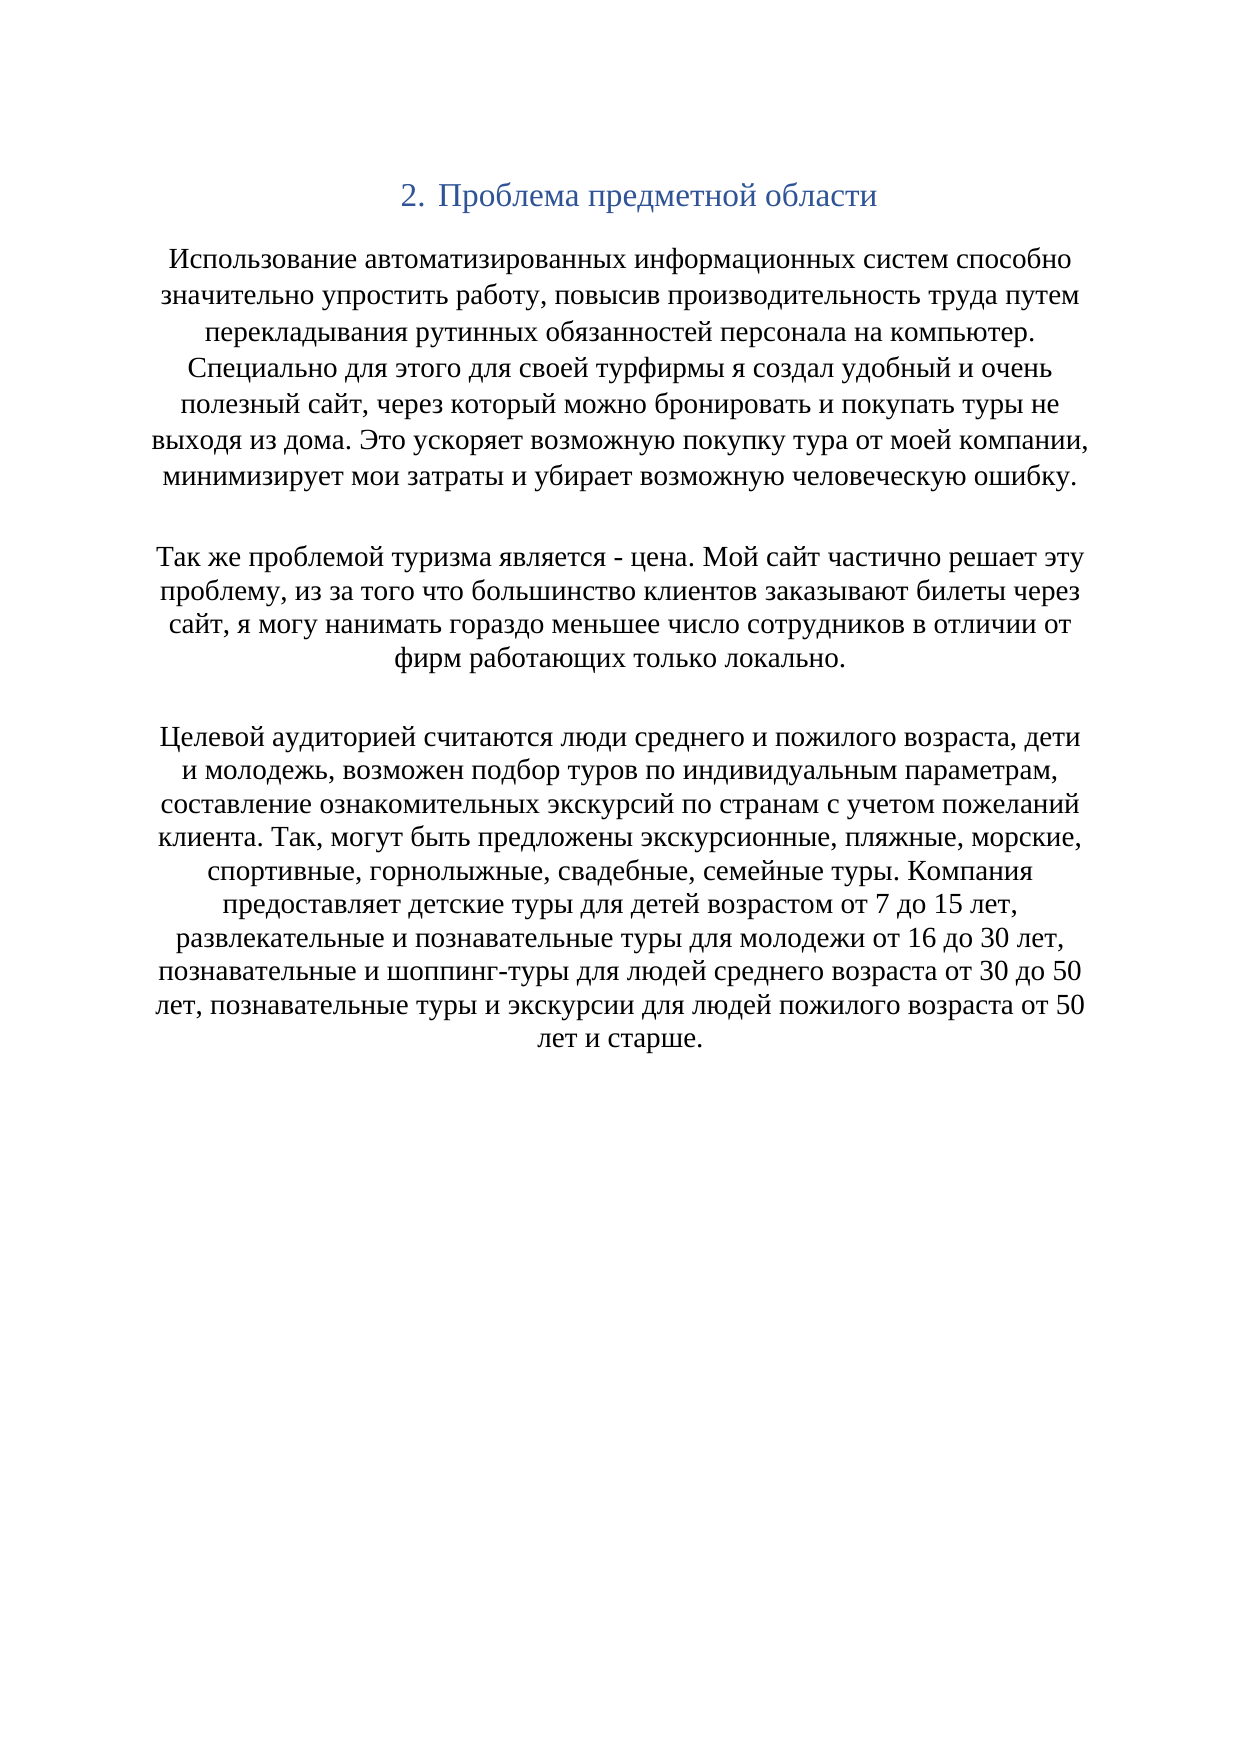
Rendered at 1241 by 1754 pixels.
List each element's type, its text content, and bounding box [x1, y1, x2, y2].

subtitle Проблема предметной области [187, 175, 1090, 213]
subtitle Использование автоматизированных информационных систем способно значительно упростить работу, повысив производительность труда путем перекладывания рутинных обязанностей персонала на компьютер. Специально для этого для своей турфирмы я создал удобный и очень полезный сайт, через который можно бронировать и покупать туры не выходя из дома. Это ускоряет возможную покупку тура от моей компании, минимизирует мои затраты и убирает возможную человеческую ошибку. [150, 241, 1090, 492]
text Так же проблемой туризма является - цена. Мой сайт частично решает эту проблему, из за того что большинство клиентов заказывают билеты через сайт, я могу нанимать гораздо меньшее число сотрудников в отличии от фирм работающих только локально. [150, 539, 1090, 674]
text Целевой аудиторией считаются люди среднего и пожилого возраста, дети и молодежь, возможен подбор туров по индивидуальным параметрам, составление ознакомительных экскурсий по странам с учетом пожеланий клиента. Так, могут быть предложены экскурсионные, пляжные, морские, спортивные, горнолыжные, свадебные, семейные туры. Компания предоставляет детские туры для детей возрастом от 7 до 15 лет, развлекательные и познавательные туры для молодежи от 16 до 30 лет, познавательные и шоппинг-туры для людей среднего возраста от 30 до 50 лет, познавательные туры и экскурсии для людей пожилого возраста от 50 лет и старше. [150, 719, 1090, 1054]
